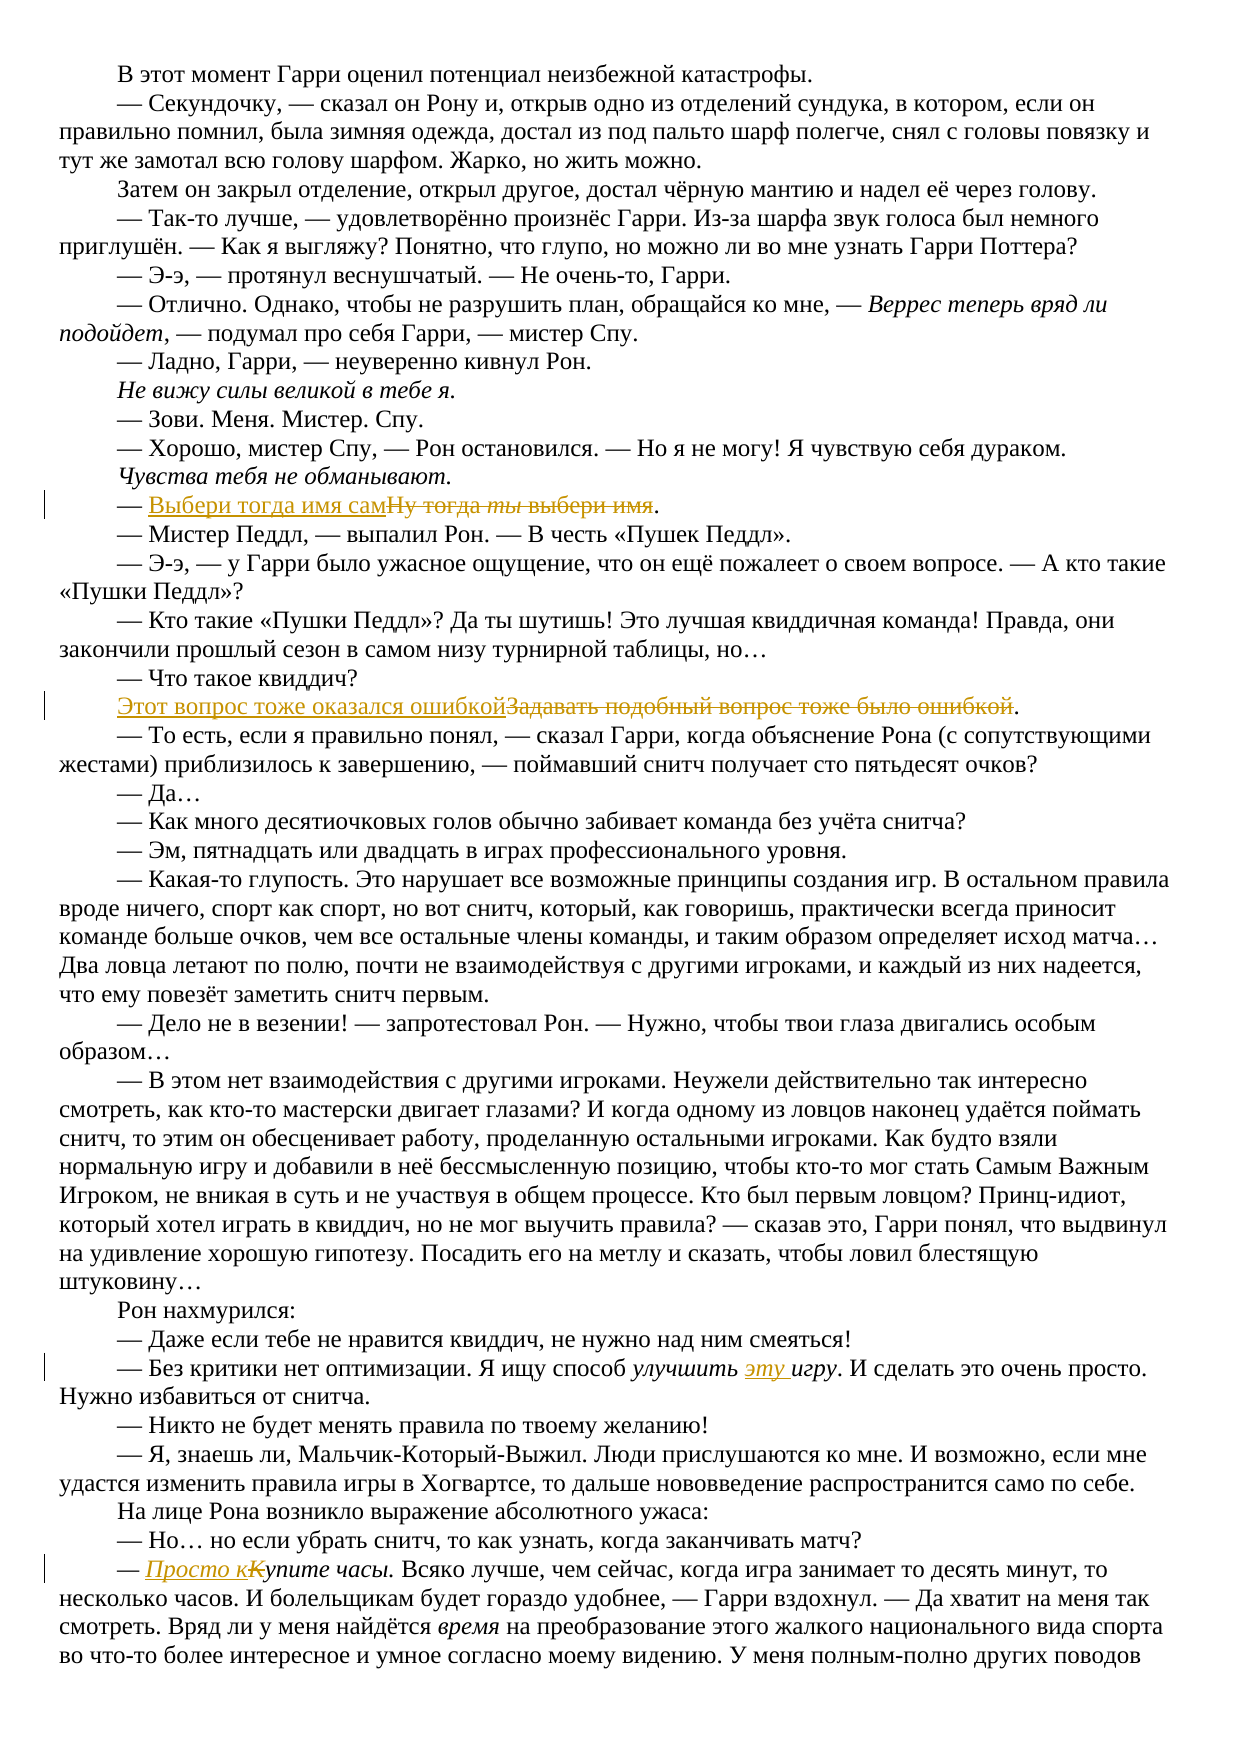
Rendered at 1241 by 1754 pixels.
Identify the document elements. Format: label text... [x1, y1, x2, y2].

text — Дело не в везении! — запротестовал Рон. — Нужно, чтобы твои глаза двигались особым образом… [59, 1008, 1181, 1065]
text — Кто такие «Пушки Педдл»? Да ты шутишь! Это лучшая квиддичная команда! Правда, они закончили прошлый сезон в самом низу турнирной таблицы, но… [59, 605, 1181, 663]
text . [59, 691, 1181, 720]
text — Какая-то глупость. Это нарушает все возможные принципы создания игр. В остальном правила вроде ничего, спорт как спорт, но вот снитч, который, как говоришь, практически всегда приносит команде больше очков, чем все остальные члены команды, и таким образом определяет исход матча… Два ловца летают по полю, почти не взаимодействуя с другими игроками, и каждый из них надеется, что ему повезёт заметить снитч первым. [59, 864, 1181, 1008]
text — Как много десятиочковых голов обычно забивает команда без учёта снитча? [59, 806, 1181, 835]
text Не вижу силы великой в тебе я. [59, 375, 1181, 404]
text — Эм, пятнадцать или двадцать в играх профессионального уровня. [59, 835, 1181, 864]
text Чувства тебя не обманывают. [59, 461, 1181, 490]
text — Без критики нет оптимизации. Я ищу способ улучшить игру. И сделать это очень просто. Нужно избавиться от снитча. [59, 1353, 1181, 1410]
text — Я, знаешь ли, Мальчик-Который-Выжил. Люди прислушаются ко мне. И возможно, если мне удастся изменить правила игры в Хогвартсе, то дальше нововведение распространится само по себе. [59, 1439, 1181, 1496]
text — В этом нет взаимодействия с другими игроками. Неужели действительно так интересно смотреть, как кто-то мастерски двигает глазами? И когда одному из ловцов наконец удаётся поймать снитч, то этим он обесценивает работу, проделанную остальными игроками. Как будто взяли нормальную игру и добавили в неё бессмысленную позицию, чтобы кто-то мог стать Самым Важным Игроком, не вникая в суть и не участвуя в общем процессе. Кто был первым ловцом? Принц-идиот, который хотел играть в квиддич, но не мог выучить правила? — сказав это, Гарри понял, что выдвинул на удивление хорошую гипотезу. Посадить его на метлу и сказать, чтобы ловил блестящую штуковину… [59, 1065, 1181, 1295]
text Затем он закрыл отделение, открыл другое, достал чёрную мантию и надел её через голову. [59, 174, 1181, 203]
text — Мистер Педдл, — выпалил Рон. — В честь «Пушек Педдл». [59, 519, 1181, 548]
text — Отлично. Однако, чтобы не разрушить план, обращайся ко мне, — Веррес теперь вряд ли подойдет, — подумал про себя Гарри, — мистер Спу. [59, 289, 1181, 346]
text — . [59, 490, 1181, 519]
text — Так-то лучше, — удовлетворённо произнёс Гарри. Из-за шарфа звук голоса был немного приглушён. — Как я выгляжу? Понятно, что глупо, но можно ли во мне узнать Гарри Поттера? [59, 203, 1181, 260]
text — Да… [59, 778, 1181, 806]
text — Зови. Меня. Мистер. Спу. [59, 404, 1181, 433]
text — Но… но если убрать снитч, то как узнать, когда заканчивать матч? [59, 1525, 1181, 1554]
text — Даже если тебе не нравится квиддич, не нужно над ним смеяться! [59, 1324, 1181, 1353]
text — Э-э, — протянул веснушчатый. — Не очень-то, Гарри. [59, 260, 1181, 289]
text — Ладно, Гарри, — неуверенно кивнул Рон. [59, 346, 1181, 375]
text На лице Рона возникло выражение абсолютного ужаса: [59, 1496, 1181, 1525]
text — Хорошо, мистер Спу, — Рон остановился. — Но я не могу! Я чувствую себя дураком. [59, 433, 1181, 461]
text — То есть, если я правильно понял, — сказал Гарри, когда объяснение Рона (с сопутствующими жестами) приблизилось к завершению, — поймавший снитч получает сто пятьдесят очков? [59, 720, 1181, 778]
text — Э-э, — у Гарри было ужасное ощущение, что он ещё пожалеет о своем вопросе. — А кто такие «Пушки Педдл»? [59, 548, 1181, 605]
text — Никто не будет менять правила по твоему желанию! [59, 1410, 1181, 1439]
text — Что такое квиддич? [59, 663, 1181, 691]
text В этот момент Гарри оценил потенциал неизбежной катастрофы. [59, 59, 1181, 88]
text Рон нахмурился: [59, 1295, 1181, 1324]
